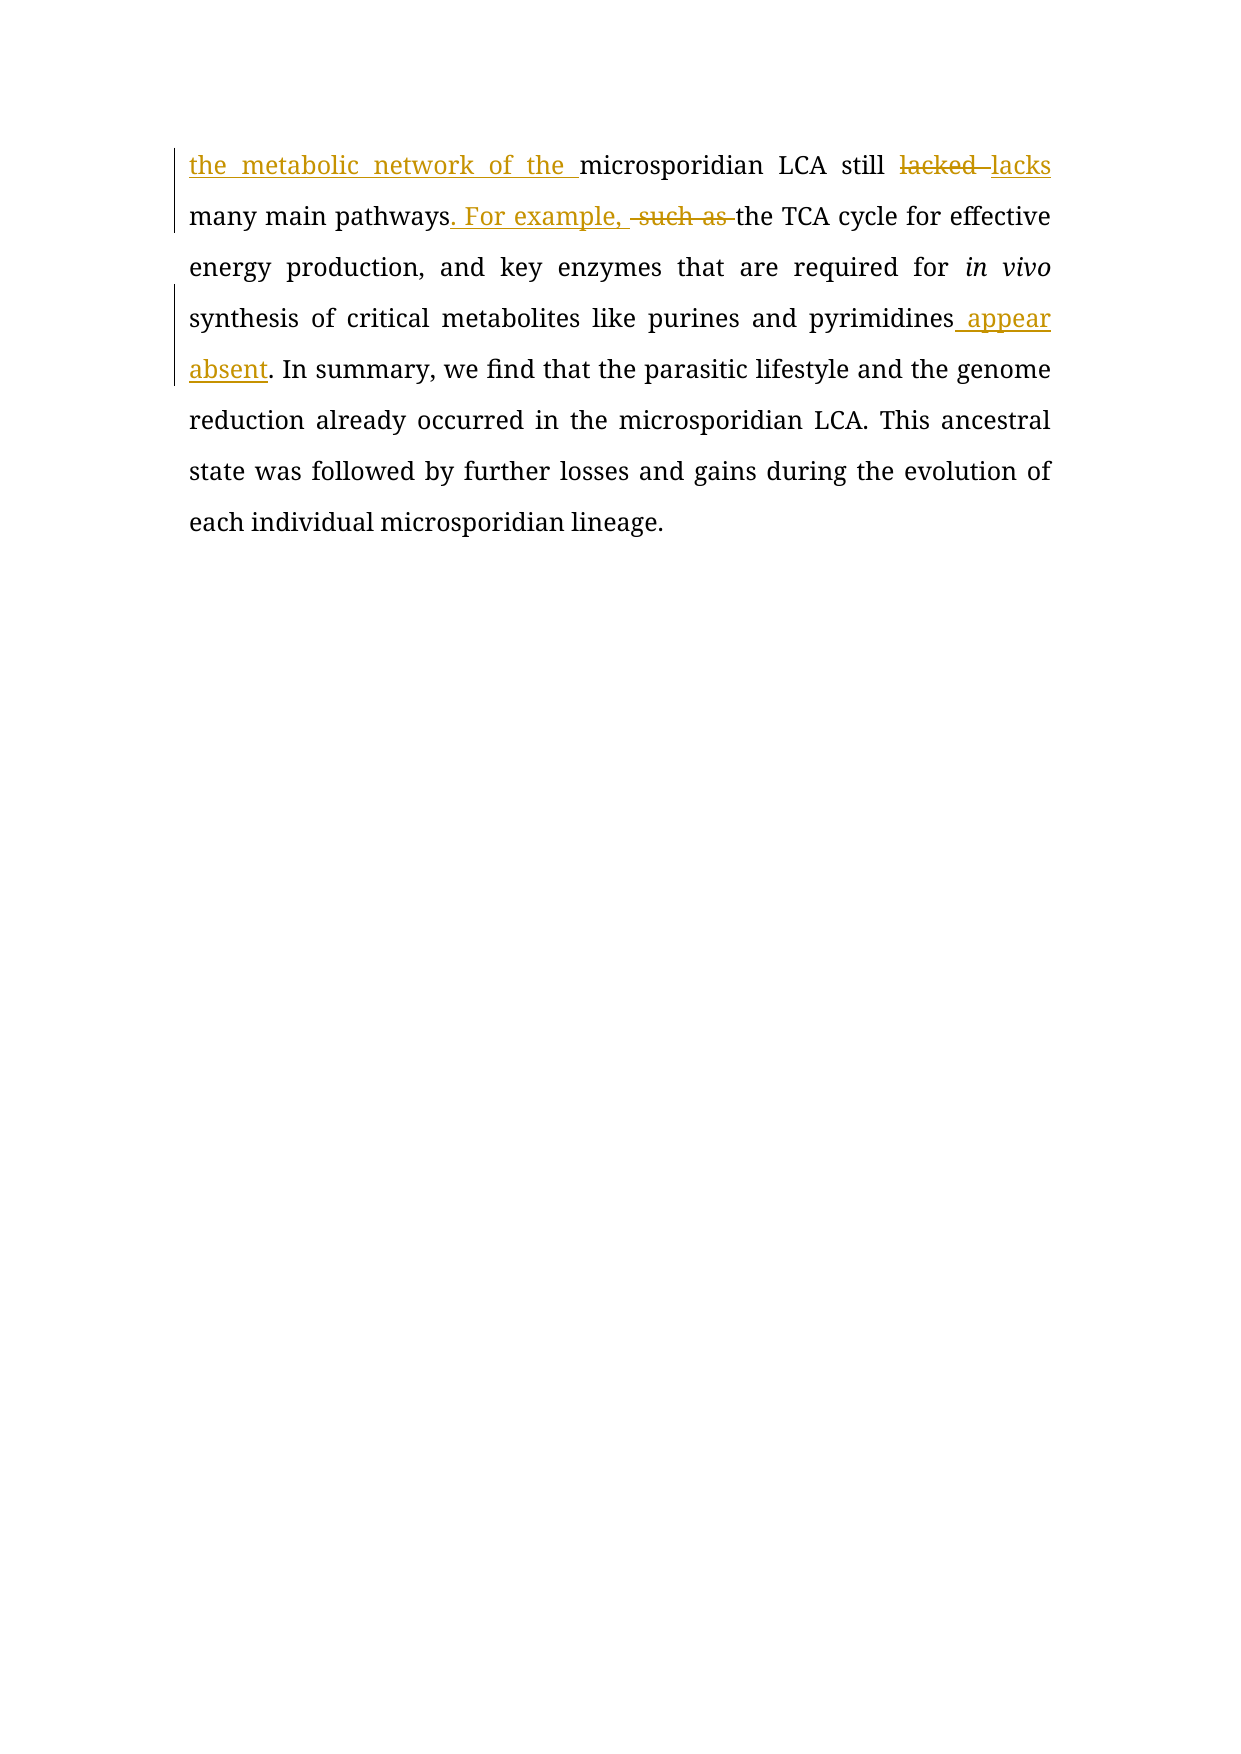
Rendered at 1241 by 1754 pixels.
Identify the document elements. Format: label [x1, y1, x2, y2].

text [189, 148, 1051, 539]
